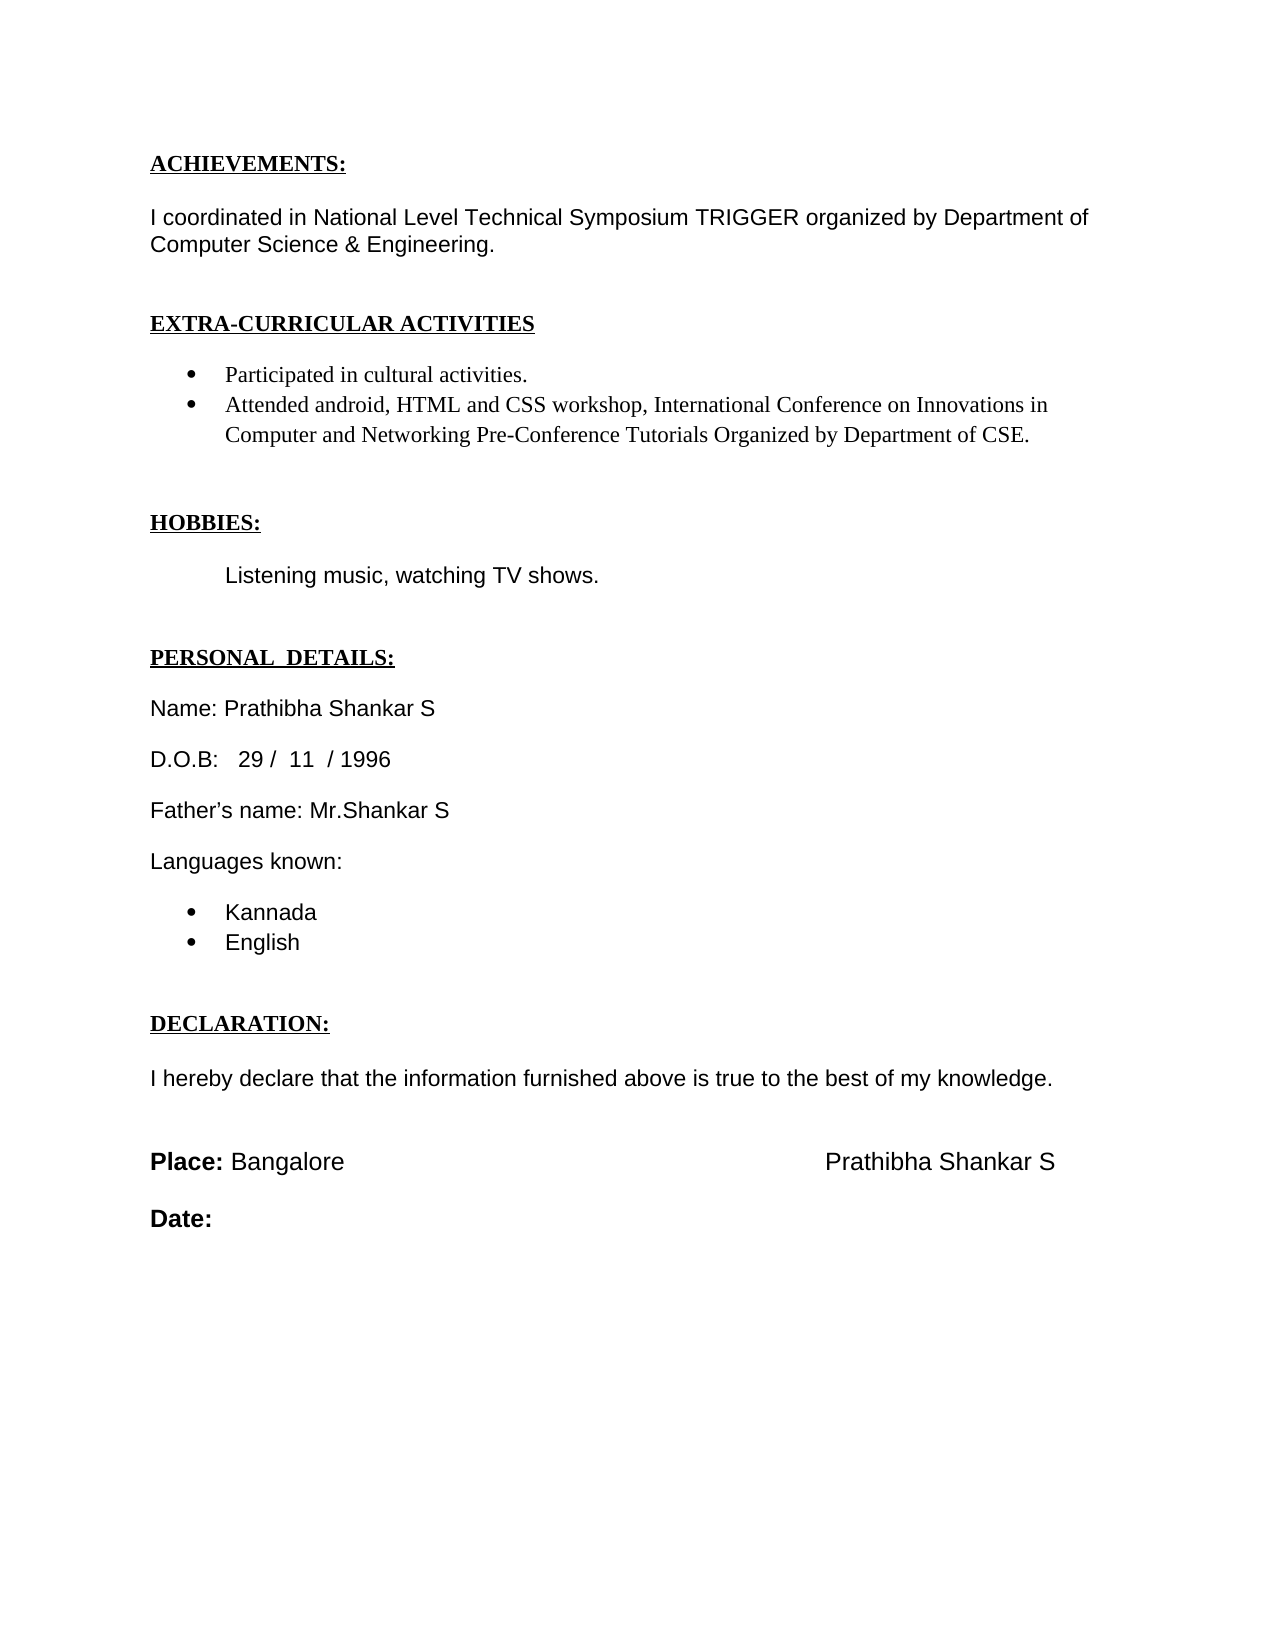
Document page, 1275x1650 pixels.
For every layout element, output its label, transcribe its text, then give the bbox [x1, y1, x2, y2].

text ACHIEVEMENTS: [150, 150, 1125, 204]
text Languages known: [150, 848, 1125, 874]
text Name: Prathibha Shankar S [150, 694, 1125, 721]
list HOBBIES: [150, 509, 1125, 535]
list Kannada [187, 899, 1125, 925]
text Place: Bangalore Prathibha Shankar S [150, 1147, 1125, 1176]
text D.O.B: 29 / 11 / 1996 [150, 746, 1125, 772]
text Father’s name: Mr.Shankar S [150, 797, 1125, 823]
list Participated in cultural activities. [187, 361, 1125, 387]
text EXTRA-CURRICULAR ACTIVITIES [150, 310, 1125, 336]
list Listening music, watching TV shows. [150, 562, 1125, 588]
list Attended android, HTML and CSS workshop, International Conference on Innovations in Computer and Networking Pre-Conference Tutorials Organized by Department of CSE. [187, 391, 1125, 448]
text DECLARATION: I hereby declare that the information furnished above is true to the best of my knowledge. [150, 1010, 1125, 1092]
text Date: [150, 1204, 1125, 1233]
text PERSONAL DETAILS: [150, 643, 1125, 670]
text I coordinated in National Level Technical Symposium TRIGGER organized by Department of Computer Science & Engineering. [150, 204, 1125, 257]
list English [187, 929, 1125, 955]
